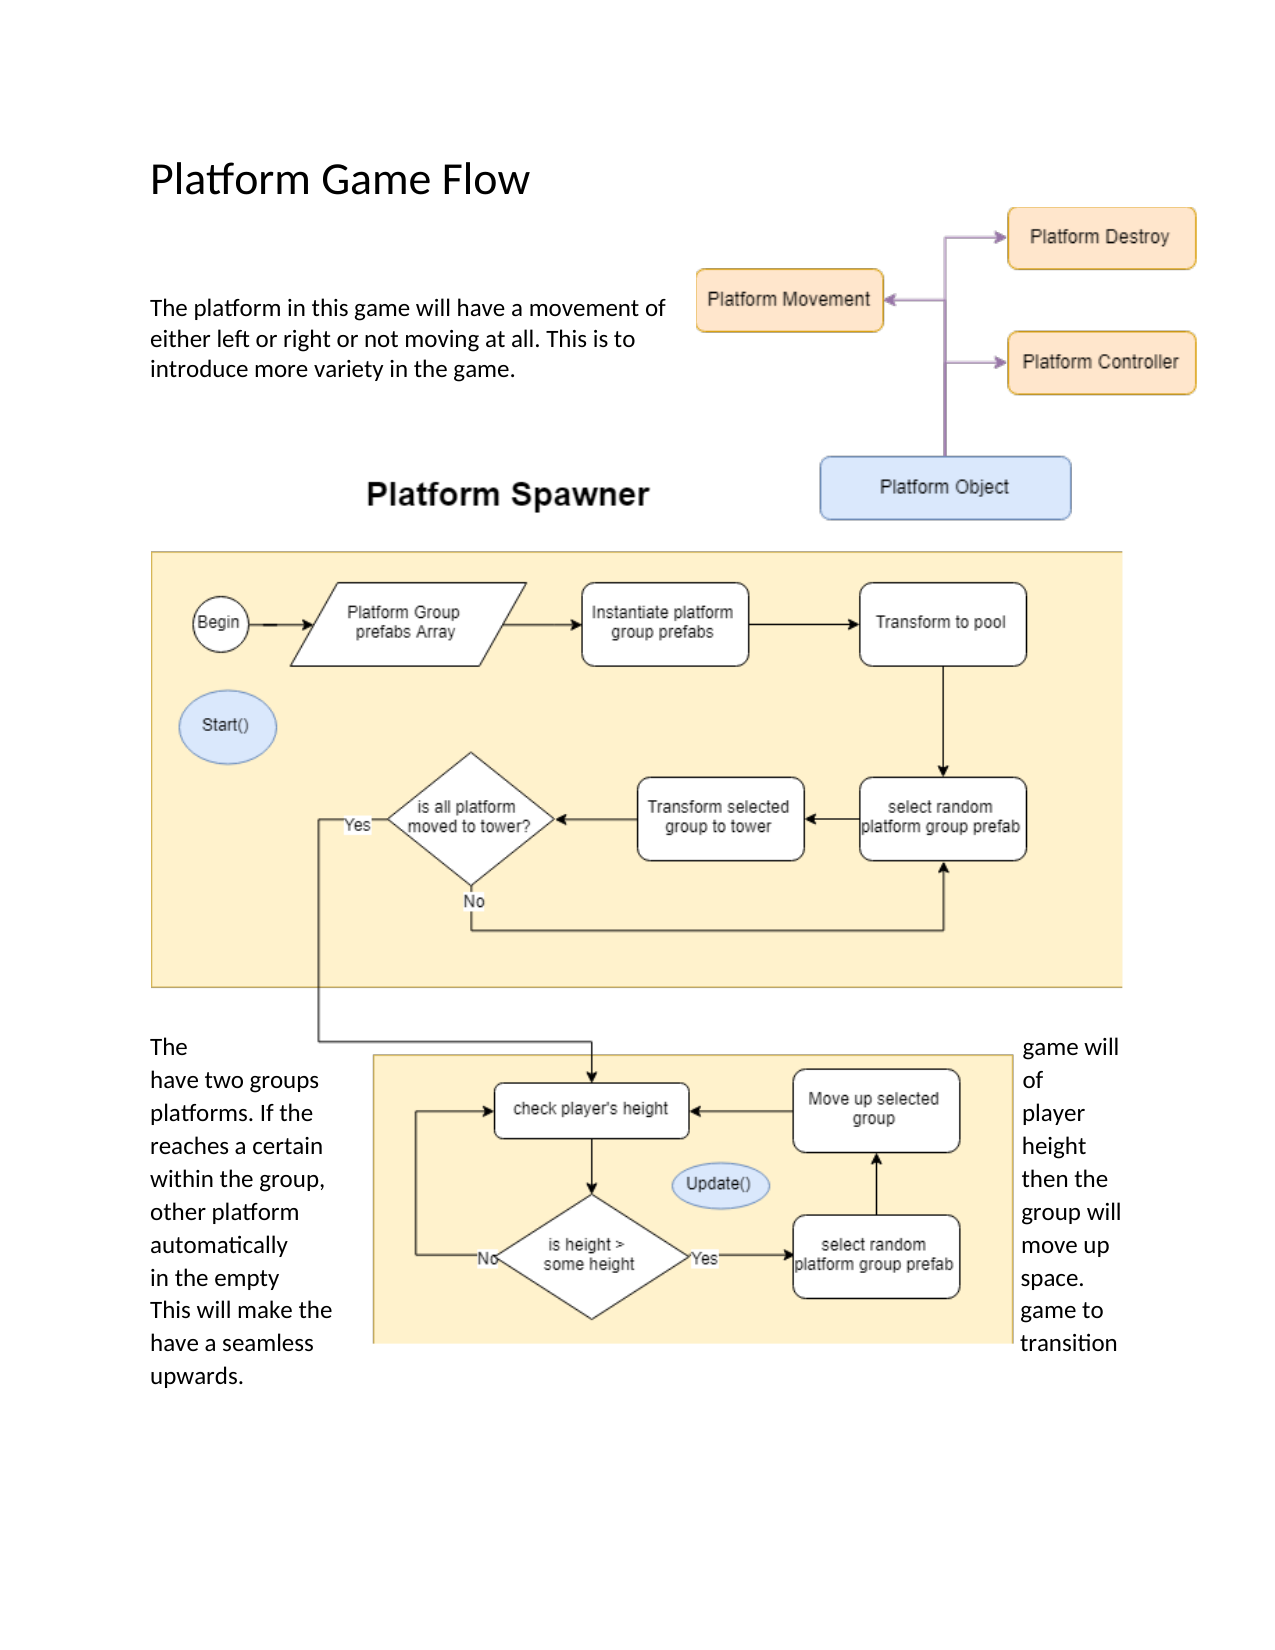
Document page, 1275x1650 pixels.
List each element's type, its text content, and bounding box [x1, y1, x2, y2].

picture [151, 475, 1122, 1345]
text Platform Game Flow [150, 150, 1125, 206]
picture [696, 207, 1197, 522]
text The platform in this game will have a movement of either left or right or not moving at all. This is to introduce more variety in the game. [150, 292, 696, 384]
text The game will have two groups of platforms. If the player reaches a certain height within the group, then the other platform group will automatically move up in the empty space. This will make the game to have a seamless transition upwards. [150, 930, 1125, 1391]
